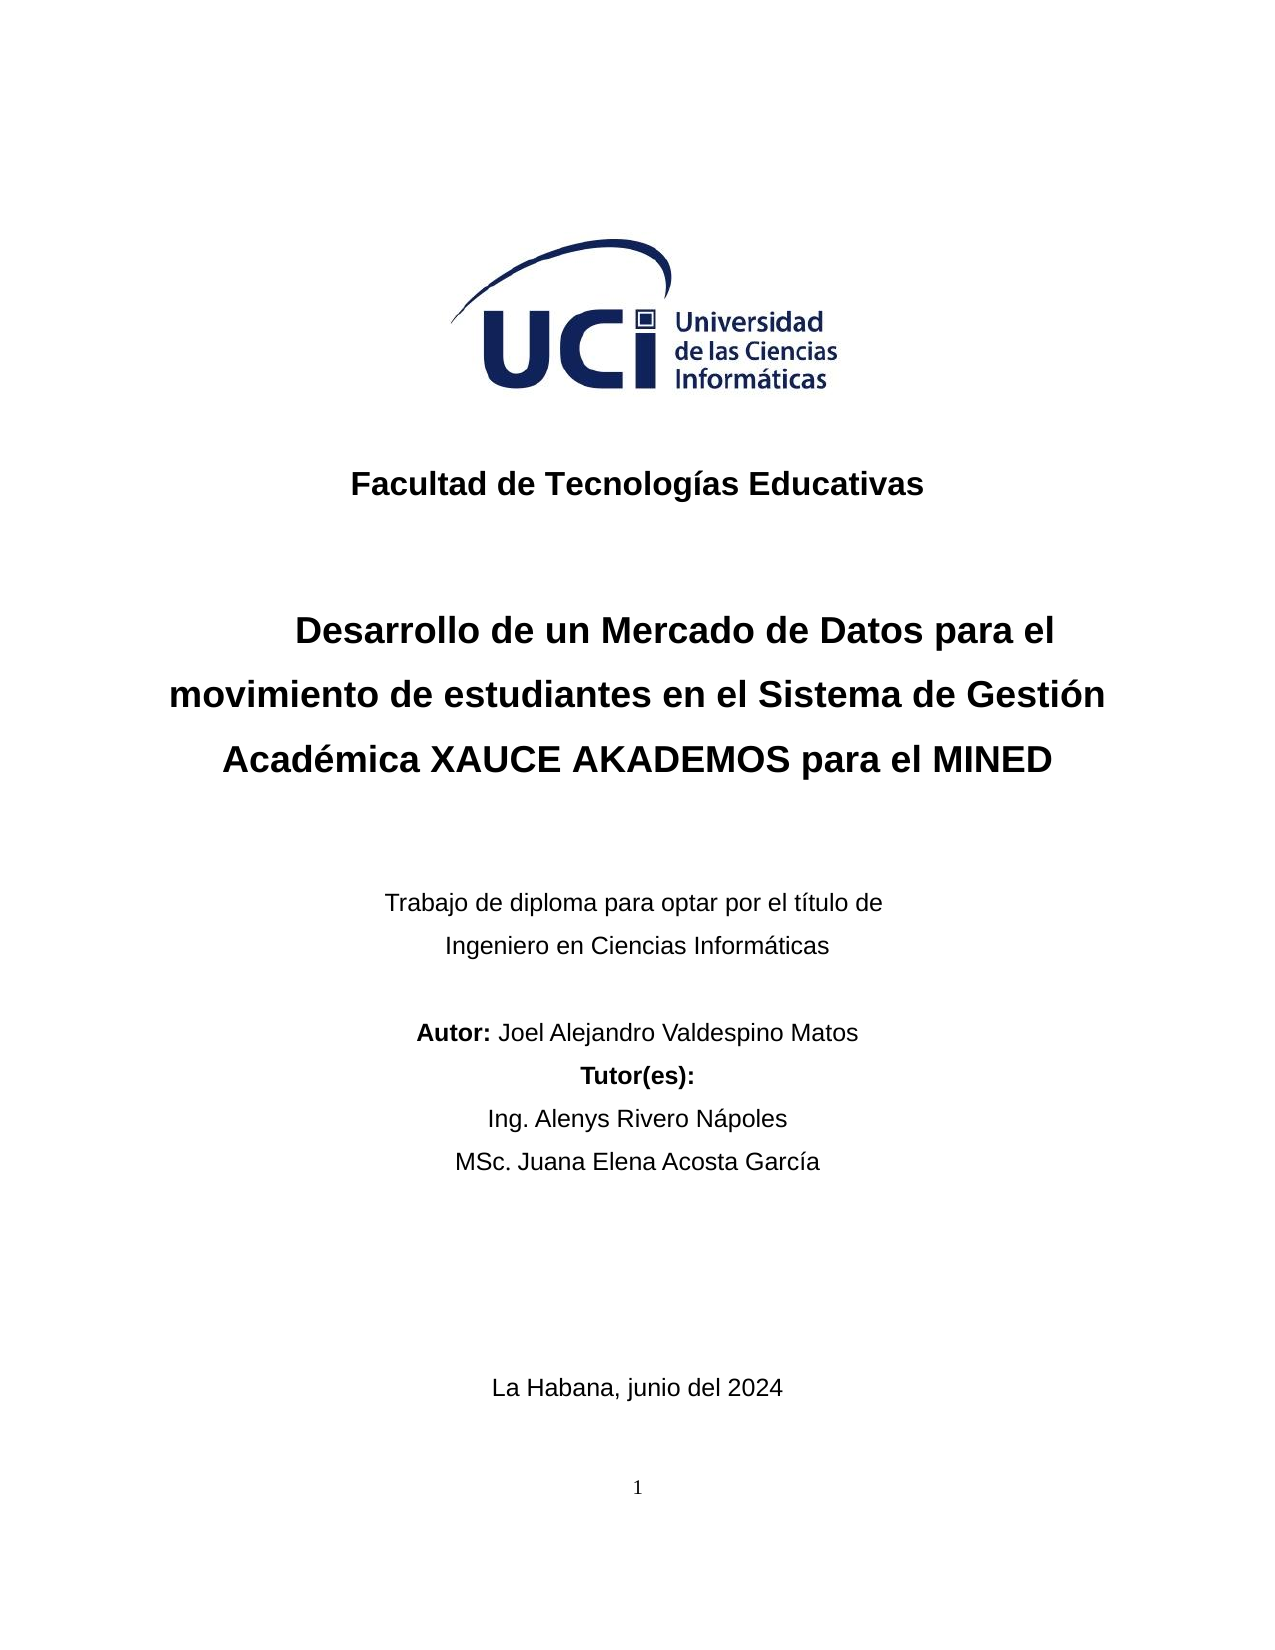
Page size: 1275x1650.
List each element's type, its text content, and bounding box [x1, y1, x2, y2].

title Tutor(es): [118, 1061, 1157, 1089]
text Desarrollo de un Mercado de Datos para el movimiento de estudiantes en el Sistema de Gestión Académica XAUCE AKADEMOS para el MINED [118, 608, 1157, 780]
picture [441, 232, 846, 397]
title MSc. Juana Elena Acosta García [118, 1147, 1157, 1176]
title La Habana, junio del 2024 [118, 1373, 1157, 1401]
title Trabajo de diploma para optar por el título de Ingeniero en Ciencias Informáticas [118, 888, 1157, 960]
text Facultad de Tecnologías Educativas [118, 464, 1157, 502]
title Ing. Alenys Rivero Nápoles [118, 1104, 1157, 1132]
title Autor: Joel Alejandro Valdespino Matos [118, 1017, 1157, 1046]
